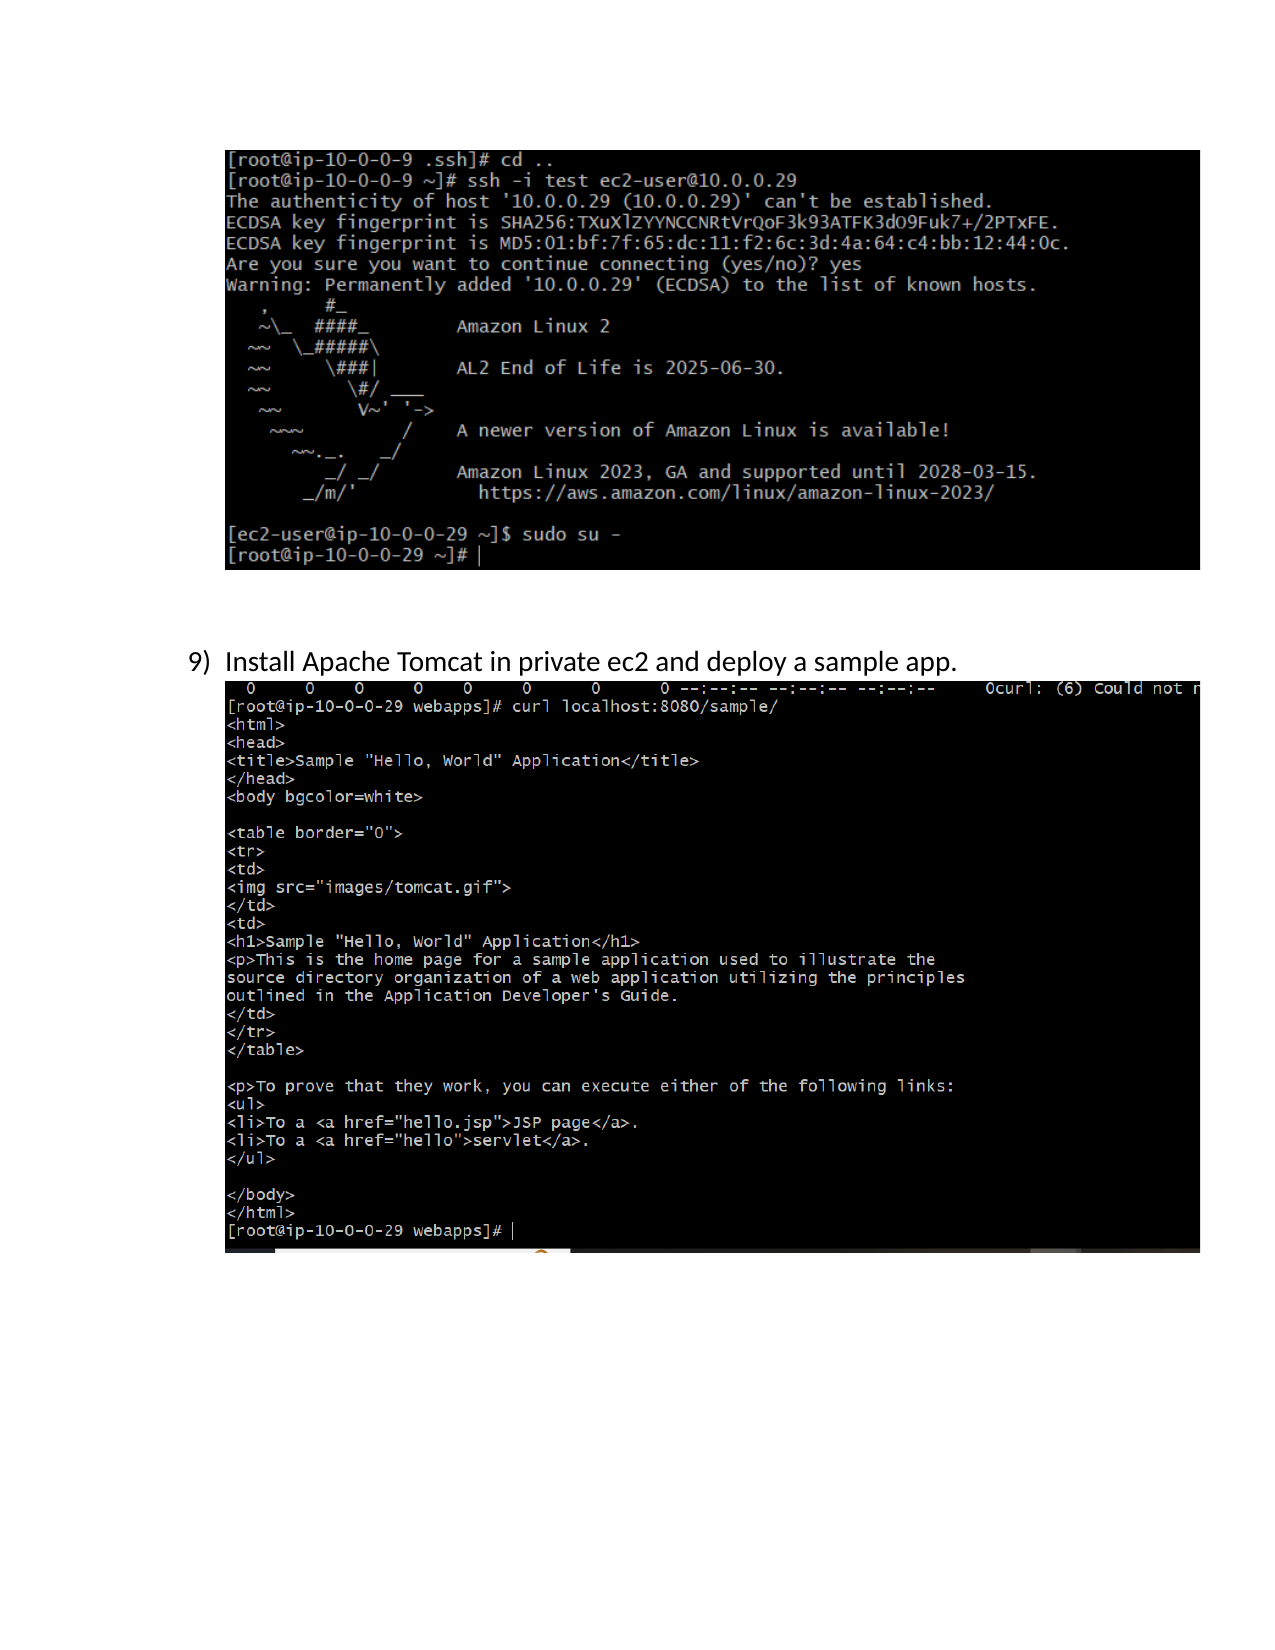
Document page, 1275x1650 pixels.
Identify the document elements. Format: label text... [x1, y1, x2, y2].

picture [225, 150, 1200, 570]
picture [225, 681, 1200, 1253]
list Install Apache Tomcat in private ec2 and deploy a sample app. [187, 643, 1125, 679]
